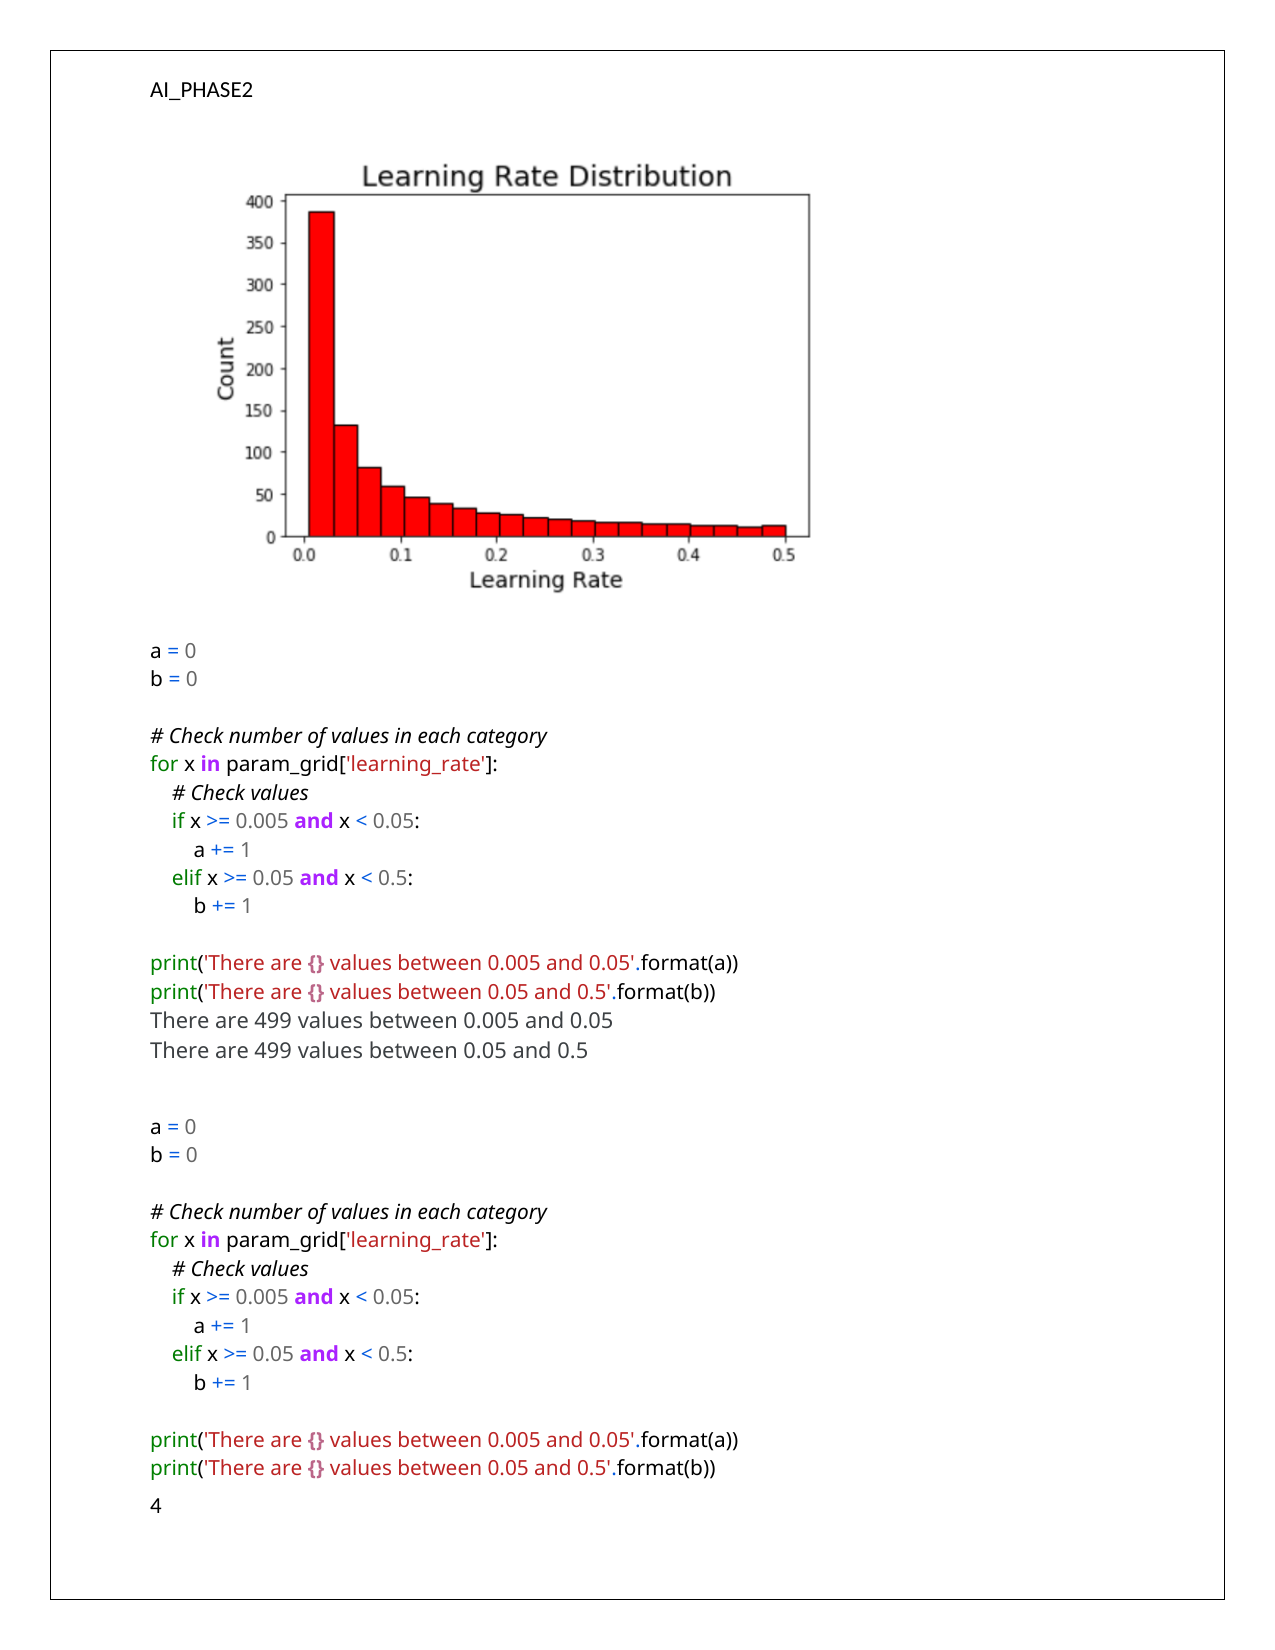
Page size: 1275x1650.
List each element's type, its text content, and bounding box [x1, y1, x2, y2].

text for x in param_grid['learning_rate']: [150, 1226, 1125, 1254]
text # Check number of values in each category [150, 1197, 1125, 1226]
picture [150, 150, 898, 608]
text for x in param_grid['learning_rate']: [150, 749, 1125, 778]
text b += 1 [150, 1368, 1125, 1396]
text print('There are {} values between 0.005 and 0.05'.format(a)) [150, 948, 1125, 977]
text print('There are {} values between 0.05 and 0.5'.format(b)) [150, 977, 1125, 1005]
text # Check values [150, 1254, 1125, 1282]
text a += 1 [150, 1311, 1125, 1339]
text a = 0 [150, 636, 1125, 664]
text print('There are {} values between 0.005 and 0.05'.format(a)) [150, 1425, 1125, 1453]
text There are 499 values between 0.05 and 0.5 [150, 1035, 1125, 1065]
text b = 0 [150, 664, 1125, 693]
text a = 0 [150, 1112, 1125, 1140]
text elif x >= 0.05 and x < 0.5: [150, 863, 1125, 892]
text # Check number of values in each category [150, 721, 1125, 749]
text a += 1 [150, 835, 1125, 863]
text b = 0 [150, 1140, 1125, 1169]
text # Check values [150, 778, 1125, 806]
text There are 499 values between 0.005 and 0.05 [150, 1005, 1125, 1035]
text if x >= 0.005 and x < 0.05: [150, 1282, 1125, 1311]
text elif x >= 0.05 and x < 0.5: [150, 1339, 1125, 1368]
text print('There are {} values between 0.05 and 0.5'.format(b)) [150, 1453, 1125, 1482]
text b += 1 [150, 892, 1125, 920]
text if x >= 0.005 and x < 0.05: [150, 806, 1125, 835]
